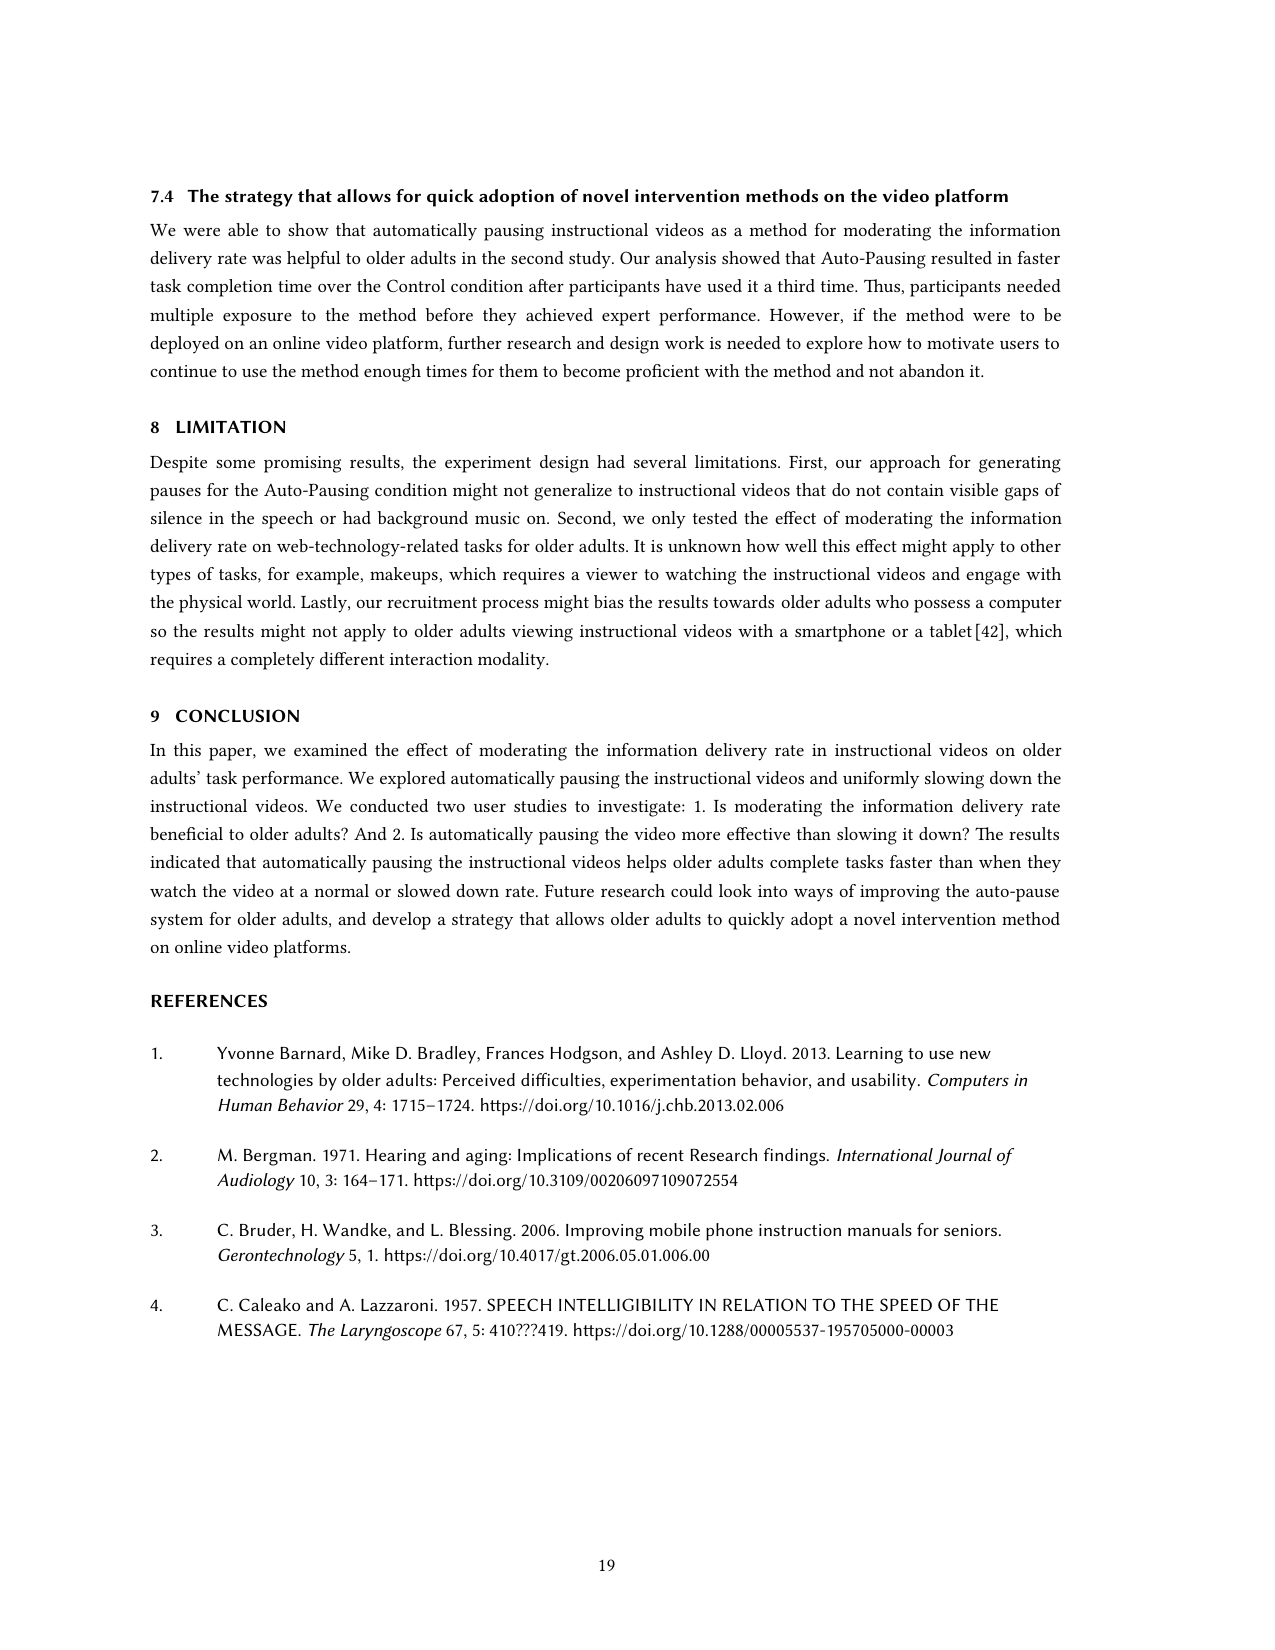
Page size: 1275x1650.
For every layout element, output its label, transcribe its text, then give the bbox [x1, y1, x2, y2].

text REFERENCES [150, 989, 1062, 1012]
text Conclusion [150, 703, 1062, 727]
text 3. C. Bruder, H. Wandke, and L. Blessing. 2006. Improving mobile phone instruction manuals for seniors. Gerontechnology 5, 1. https://doi.org/10.4017/gt.2006.05.01.006.00 [150, 1216, 1062, 1266]
text The strategy that allows for quick adoption of novel intervention methods on the video platform [150, 183, 1062, 207]
text In this paper, we examined the effect of moderating the information delivery rate in instructional videos on older adults’ task performance. We explored automatically pausing the instructional videos and uniformly slowing down the instructional videos. We conducted two user studies to investigate: 1. Is moderating the information delivery rate beneficial to older adults? And 2. Is automatically pausing the video more effective than slowing it down? The results indicated that automatically pausing the instructional videos helps older adults complete tasks faster than when they watch the video at a normal or slowed down rate. Future research could look into ways of improving the auto-pause system for older adults, and develop a strategy that allows older adults to quickly adopt a novel intervention method on online video platforms. [150, 733, 1062, 958]
text 4. C. Caleako and A. Lazzaroni. 1957. SPEECH INTELLIGIBILITY IN RELATION TO THE SPEED OF THE MESSAGE. The Laryngoscope 67, 5: 410???419. https://doi.org/10.1288/00005537-195705000-00003 [150, 1291, 1062, 1341]
text 2. M. Bergman. 1971. Hearing and aging: Implications of recent Research findings. International Journal of Audiology 10, 3: 164–171. https://doi.org/10.3109/00206097109072554 [150, 1141, 1062, 1191]
text Limitation [150, 415, 1062, 438]
text Despite some promising results, the experiment design had several limitations. First, our approach for generating pauses for the Auto-Pausing condition might not generalize to instructional videos that do not contain visible gaps of silence in the speech or had background music on. Second, we only tested the effect of moderating the information delivery rate on web-technology-related tasks for older adults. It is unknown how well this effect might apply to other types of tasks, for example, makeups, which requires a viewer to watching the instructional videos and engage with the physical world. Lastly, our recruitment process might bias the results towards older adults who possess a computer so the results might not apply to older adults viewing instructional videos with a smartphone or a tablet[42], which requires a completely different interaction modality. [150, 445, 1062, 670]
text 1. Yvonne Barnard, Mike D. Bradley, Frances Hodgson, and Ashley D. Lloyd. 2013. Learning to use new technologies by older adults: Perceived difficulties, experimentation behavior, and usability. Computers in Human Behavior 29, 4: 1715–1724. https://doi.org/10.1016/j.chb.2013.02.006 [150, 1037, 1062, 1116]
